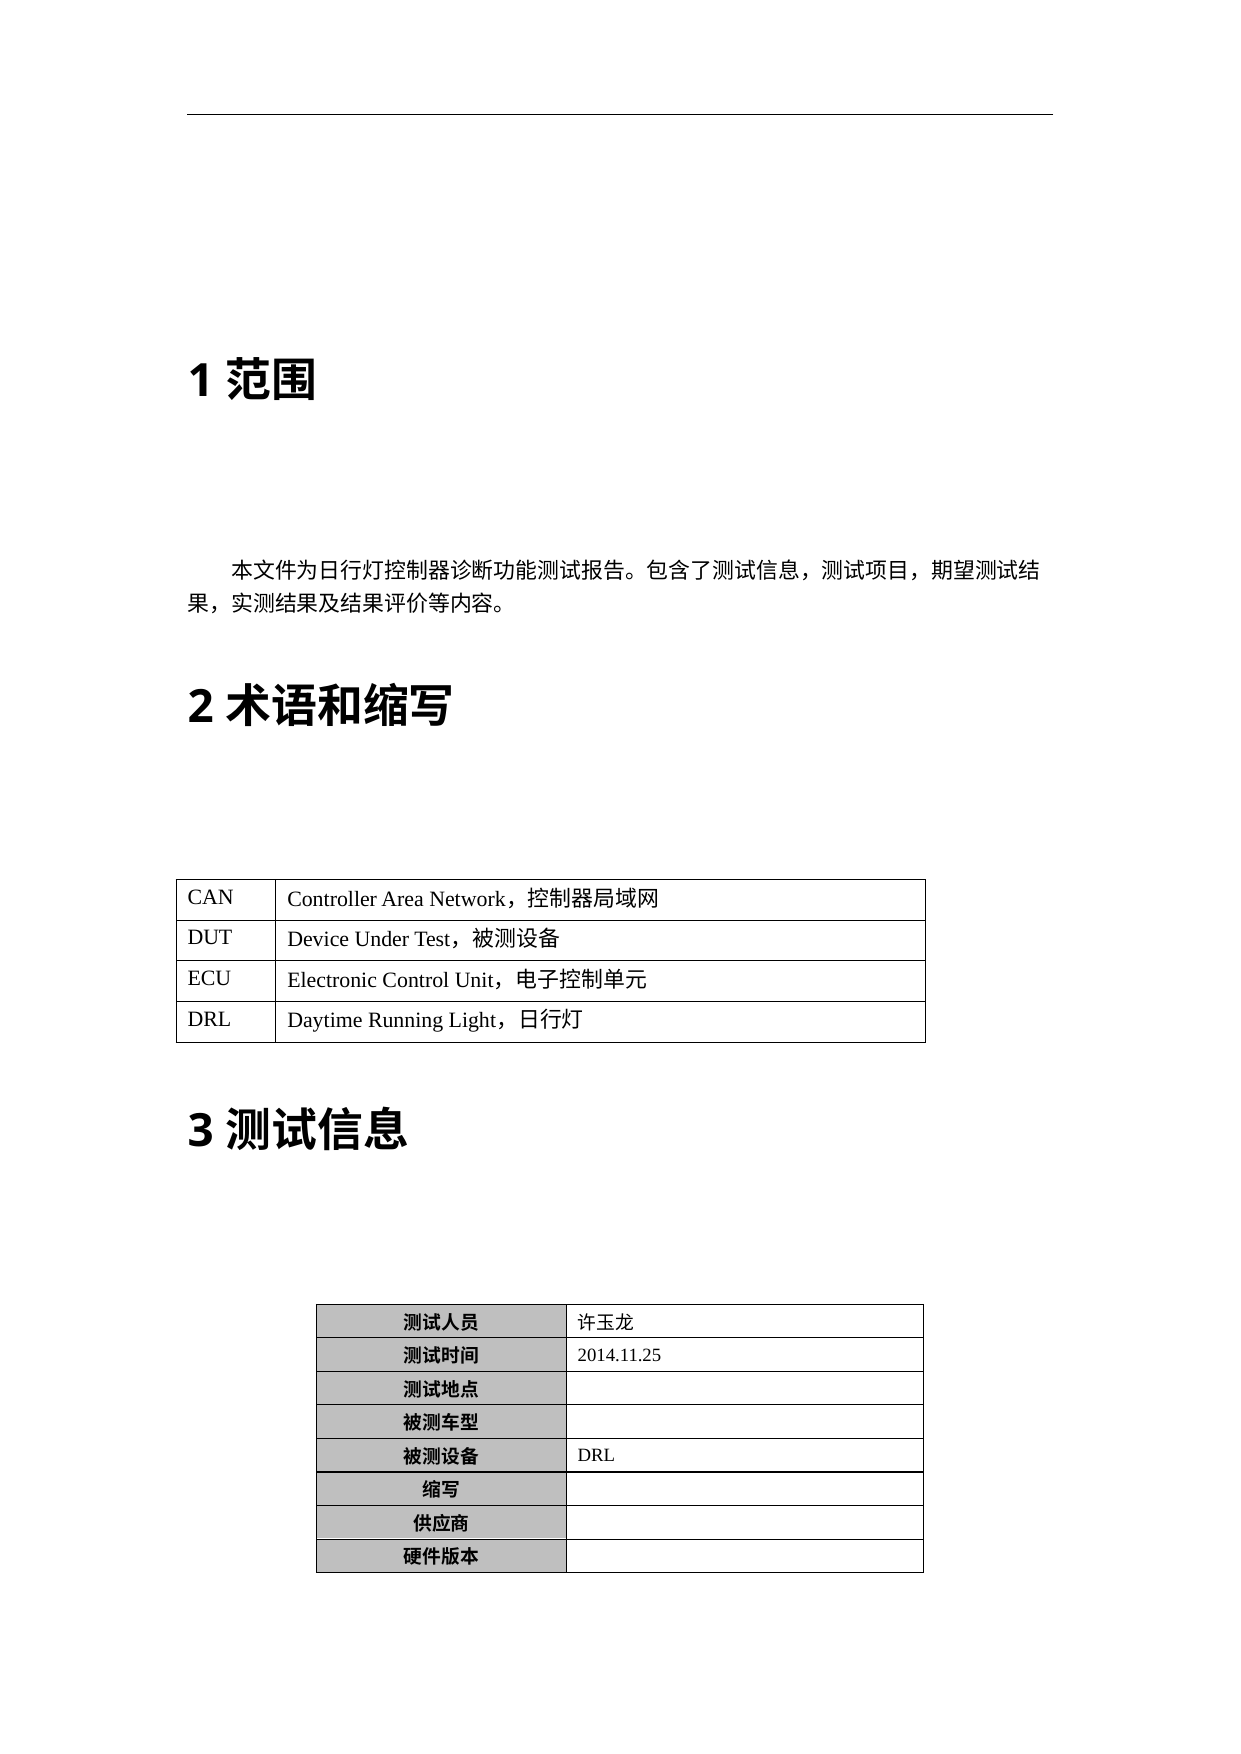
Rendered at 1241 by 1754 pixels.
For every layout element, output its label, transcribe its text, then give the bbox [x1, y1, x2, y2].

table_cell Device Under Test，被测设备 [276, 921, 925, 960]
text 术语和缩写 [187, 653, 1053, 751]
table_cell [567, 1506, 923, 1538]
table_header CAN [177, 880, 275, 920]
table_cell DRL [177, 1002, 275, 1042]
table_cell 2014.11.25 [567, 1338, 923, 1371]
table_header 许玉龙 [567, 1305, 923, 1337]
text 本文件为日行灯控制器诊断功能测试报告。包含了测试信息，测试项目，期望测试结果，实测结果及结果评价等内容。 [187, 553, 1053, 618]
table_header Controller Area Network，控制器局域网 [276, 880, 925, 920]
text 范围 [187, 327, 1053, 425]
table_cell 被测设备 [317, 1439, 566, 1471]
table_cell Electronic Control Unit，电子控制单元 [276, 961, 925, 1001]
table_cell 测试时间 [317, 1338, 566, 1371]
table_cell [567, 1405, 923, 1438]
table_cell 测试地点 [317, 1372, 566, 1404]
table_header 测试人员 [317, 1305, 566, 1337]
table_cell ECU [177, 961, 275, 1001]
table_cell DUT [177, 921, 275, 960]
table_cell 供应商 [317, 1506, 566, 1538]
text 测试信息 [187, 1078, 1053, 1176]
table_cell Daytime Running Light，日行灯 [276, 1002, 925, 1042]
table_cell 被测车型 [317, 1405, 566, 1438]
table_cell 硬件版本 [317, 1540, 566, 1572]
table_cell [567, 1473, 923, 1505]
table_cell DRL [567, 1439, 923, 1471]
table_cell [567, 1372, 923, 1404]
table_cell [567, 1540, 923, 1572]
table_cell 缩写 [317, 1473, 566, 1505]
